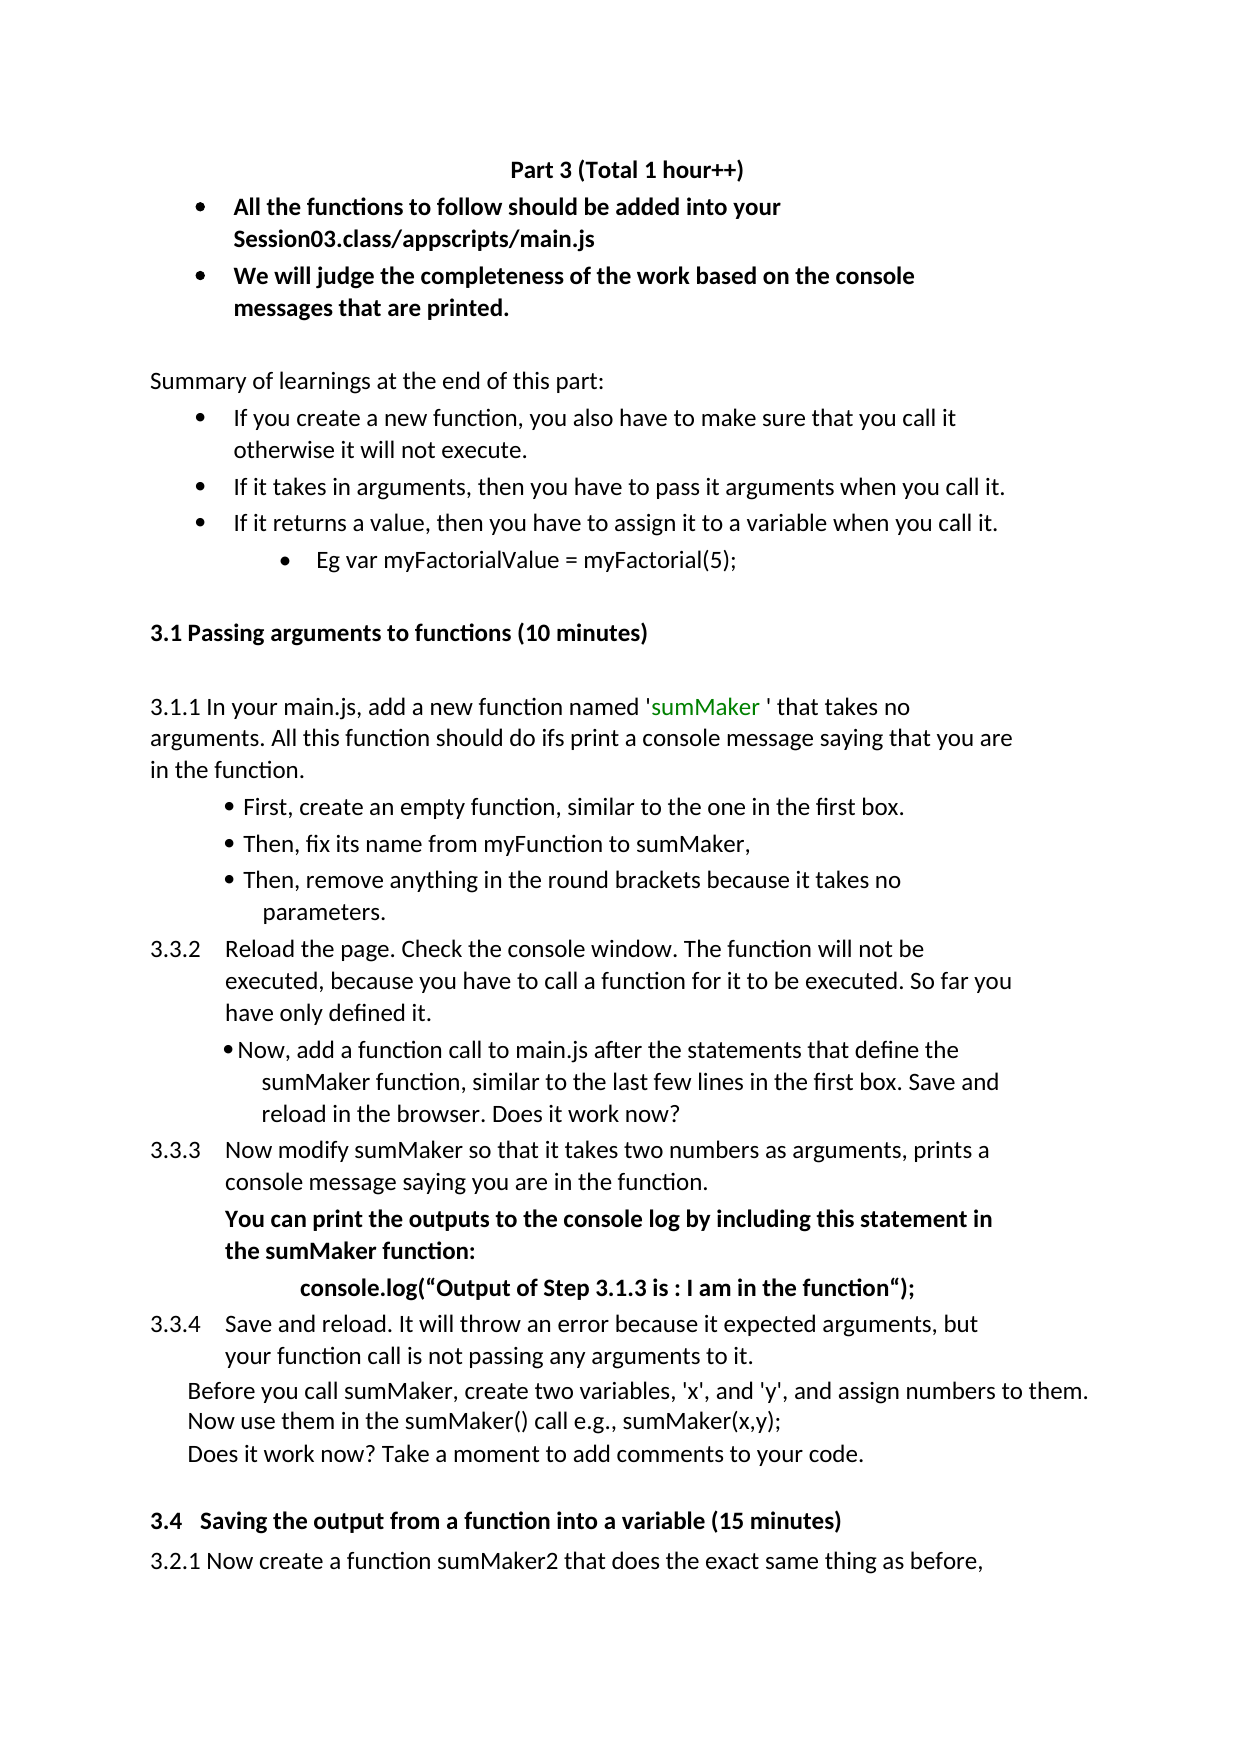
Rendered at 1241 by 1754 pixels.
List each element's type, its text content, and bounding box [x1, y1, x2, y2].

list Then, remove anything in the round brackets because it takes no parameters. [225, 864, 1017, 927]
list Then, fix its name from myFunction to sumMaker, [225, 828, 1017, 858]
list Part 3 (Total 1 hour++) [237, 155, 1017, 185]
list Eg var myFactorialValue = myFactorial(5); [278, 544, 1017, 574]
list If you create a new function, you also have to make sure that you call it otherwise it will not execute. [196, 402, 1017, 464]
list We will judge the completeness of the work based on the console messages that are printed. [196, 260, 1017, 322]
text 3.1.1 In your main.js, add a new function named 'sumMaker ' that takes no arguments. All this function should do ifs print a console message saying that you are in the function. [150, 691, 1017, 785]
text Summary of learnings at the end of this part: [150, 365, 1017, 396]
list Now, add a function call to main.js after the statements that define the sumMaker function, similar to the last few lines in the first box. Save and reload in the browser. Does it work now? [224, 1034, 1017, 1128]
list Does it work now? Take a moment to add comments to your code. [187, 1439, 1090, 1469]
list If it takes in arguments, then you have to pass it arguments when you call it. [196, 471, 1017, 501]
list You can print the outputs to the console log by including this statement in the sumMaker function: [225, 1203, 1017, 1266]
list Passing arguments to functions (10 minutes) [150, 617, 1017, 648]
list Save and reload. It will throw an error because it expected arguments, but your function call is not passing any arguments to it. [150, 1308, 1017, 1371]
list All the functions to follow should be added into your Session03.class/appscripts/main.js [196, 191, 1017, 254]
list console.log(“Output of Step 3.1.3 is : I am in the function“); [225, 1272, 1017, 1302]
list If it returns a value, then you have to assign it to a variable when you call it. [196, 507, 1017, 538]
list Before you call sumMaker, create two variables, 'x', and 'y', and assign numbers to them. Now use them in the sumMaker() call e.g., sumMaker(x,y); [187, 1375, 1090, 1436]
list First, create an empty function, similar to the one in the first box. [225, 791, 1017, 822]
list Reload the page. Check the console window. The function will not be executed, because you have to call a function for it to be executed. So far you have only defined it. [150, 933, 1017, 1028]
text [150, 1545, 1018, 1576]
list Saving the output from a function into a variable (15 minutes) [150, 1505, 1090, 1535]
list Now modify sumMaker so that it takes two numbers as arguments, prints a console message saying you are in the function. [150, 1134, 1017, 1197]
